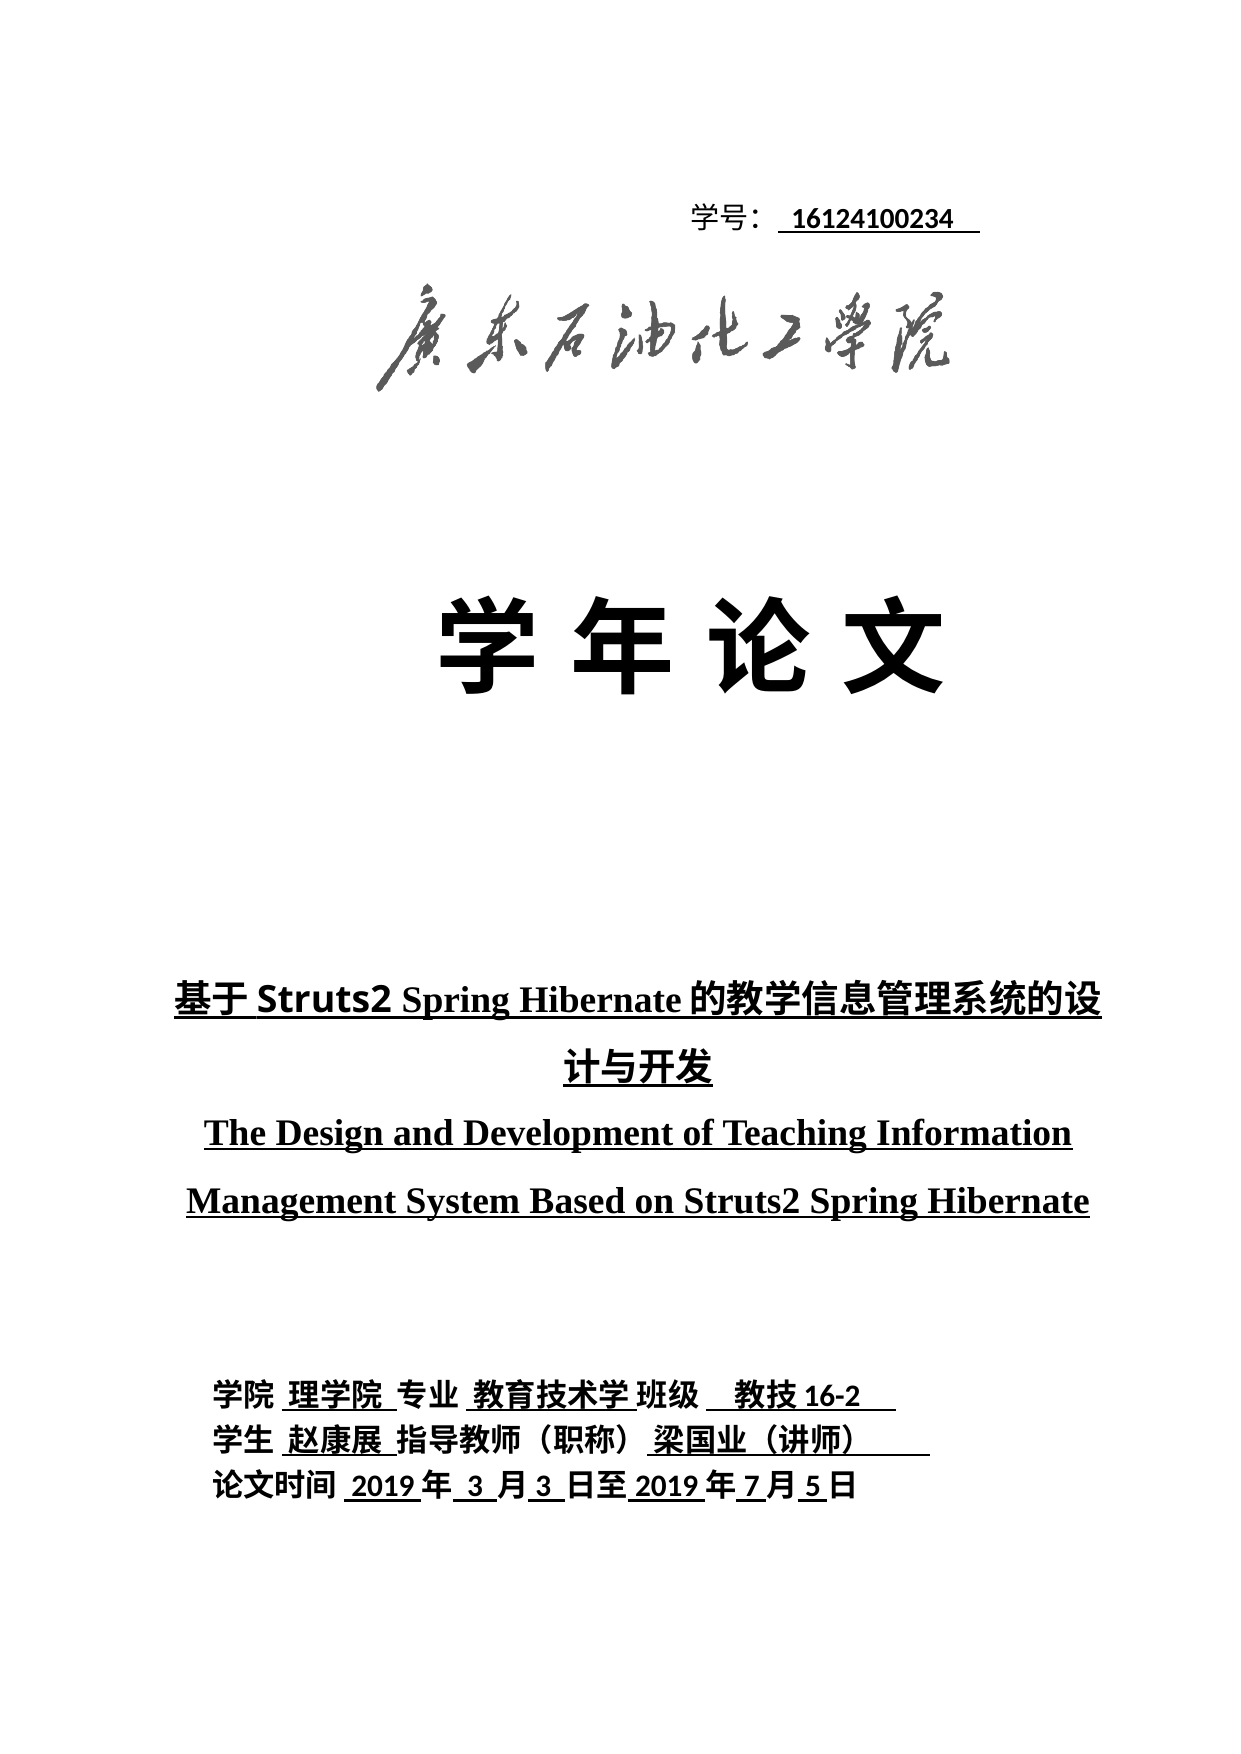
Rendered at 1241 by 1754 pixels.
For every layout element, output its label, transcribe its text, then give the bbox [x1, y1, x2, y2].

text 论文时间 2019 年 3 月 3 日至 2019 年 7 月 5日 [165, 1461, 1110, 1506]
text 学生 赵康展 指导教师（职称） 梁国业（讲师） [165, 1415, 1110, 1461]
text 学院 理学院 专业 教育技术学 班级 教技16-2 [165, 1370, 1110, 1415]
text The Design and Development of Teaching Information Management System Based on Struts2 Spring Hibernate [165, 1098, 1110, 1234]
text 学年论文 [215, 555, 1110, 725]
text 基于Struts2 Spring Hibernate的教学信息管理系统的设计与开发 [165, 963, 1110, 1098]
text 学号： 16124100234 [165, 182, 1110, 249]
